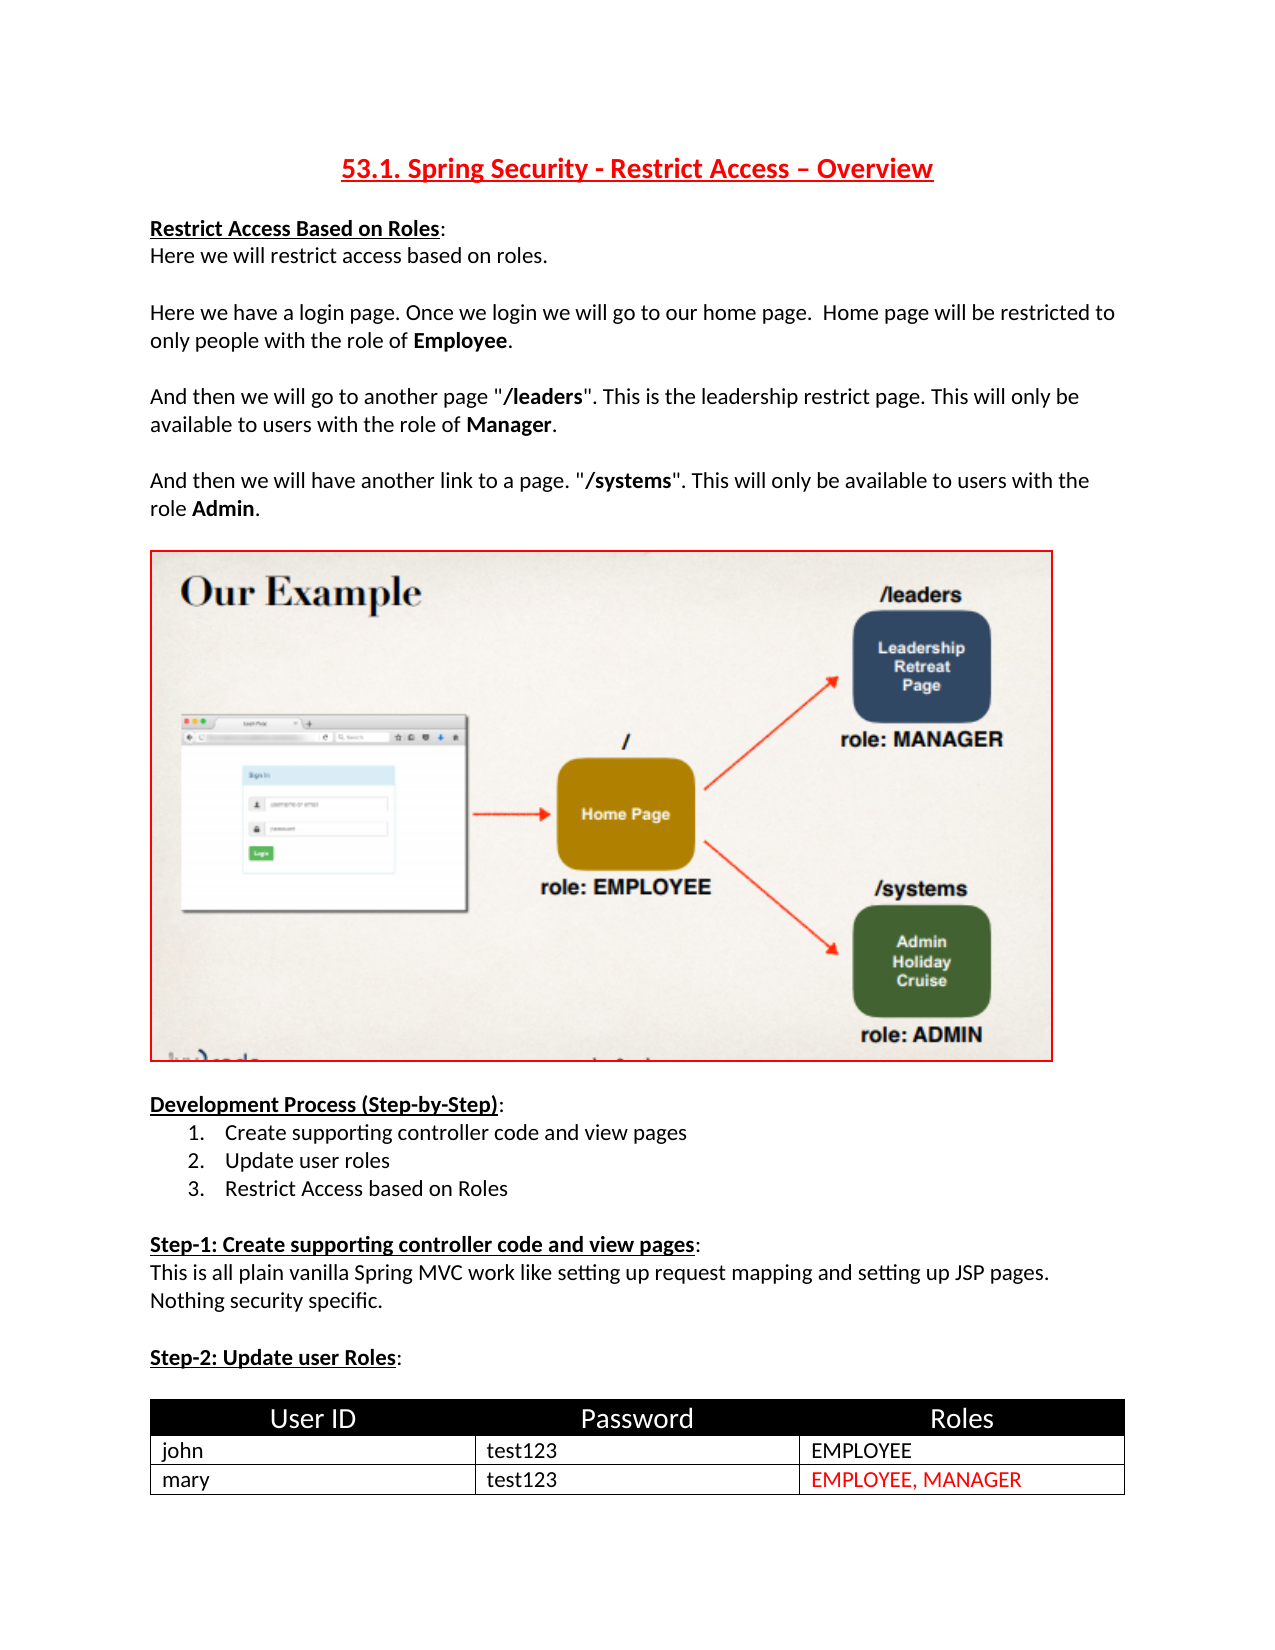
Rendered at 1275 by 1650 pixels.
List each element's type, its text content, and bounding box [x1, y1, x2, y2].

table_header Password [476, 1400, 799, 1435]
text This is all plain vanilla Spring MVC work like setting up request mapping and setting up JSP pages. Nothing security specific. [150, 1258, 1125, 1314]
text Step-1: Create supporting controller code and view pages: [150, 1231, 1125, 1258]
list Restrict Access based on Roles [187, 1174, 1125, 1202]
table_cell test123 [476, 1436, 799, 1464]
text And then we will go to another page "/leaders". This is the leadership restrict page. This will only be available to users with the role of Manager. [150, 382, 1125, 438]
table_header Roles [800, 1400, 1124, 1435]
table_cell test123 [476, 1465, 799, 1493]
text Restrict Access Based on Roles: [150, 214, 1125, 242]
list Update user roles [187, 1146, 1125, 1174]
picture [152, 552, 1051, 1060]
table_cell EMPLOYEE [800, 1436, 1124, 1464]
table_cell mary [151, 1465, 475, 1493]
text Step-2: Update user Roles: [150, 1343, 1125, 1371]
text Development Process (Step-by-Step): [150, 1090, 1125, 1118]
text 53.1. Spring Security - Restrict Access – Overview [150, 150, 1125, 186]
table_header User ID [151, 1400, 475, 1435]
text Here we have a login page. Once we login we will go to our home page. Home page will be restricted to only people with the role of Employee. [150, 298, 1125, 354]
table_cell john [151, 1436, 475, 1464]
table_cell EMPLOYEE, MANAGER [800, 1465, 1124, 1493]
list Create supporting controller code and view pages [187, 1118, 1125, 1146]
text And then we will have another link to a page. "/systems". This will only be available to users with the role Admin. [150, 466, 1125, 522]
text Here we will restrict access based on roles. [150, 242, 1125, 270]
